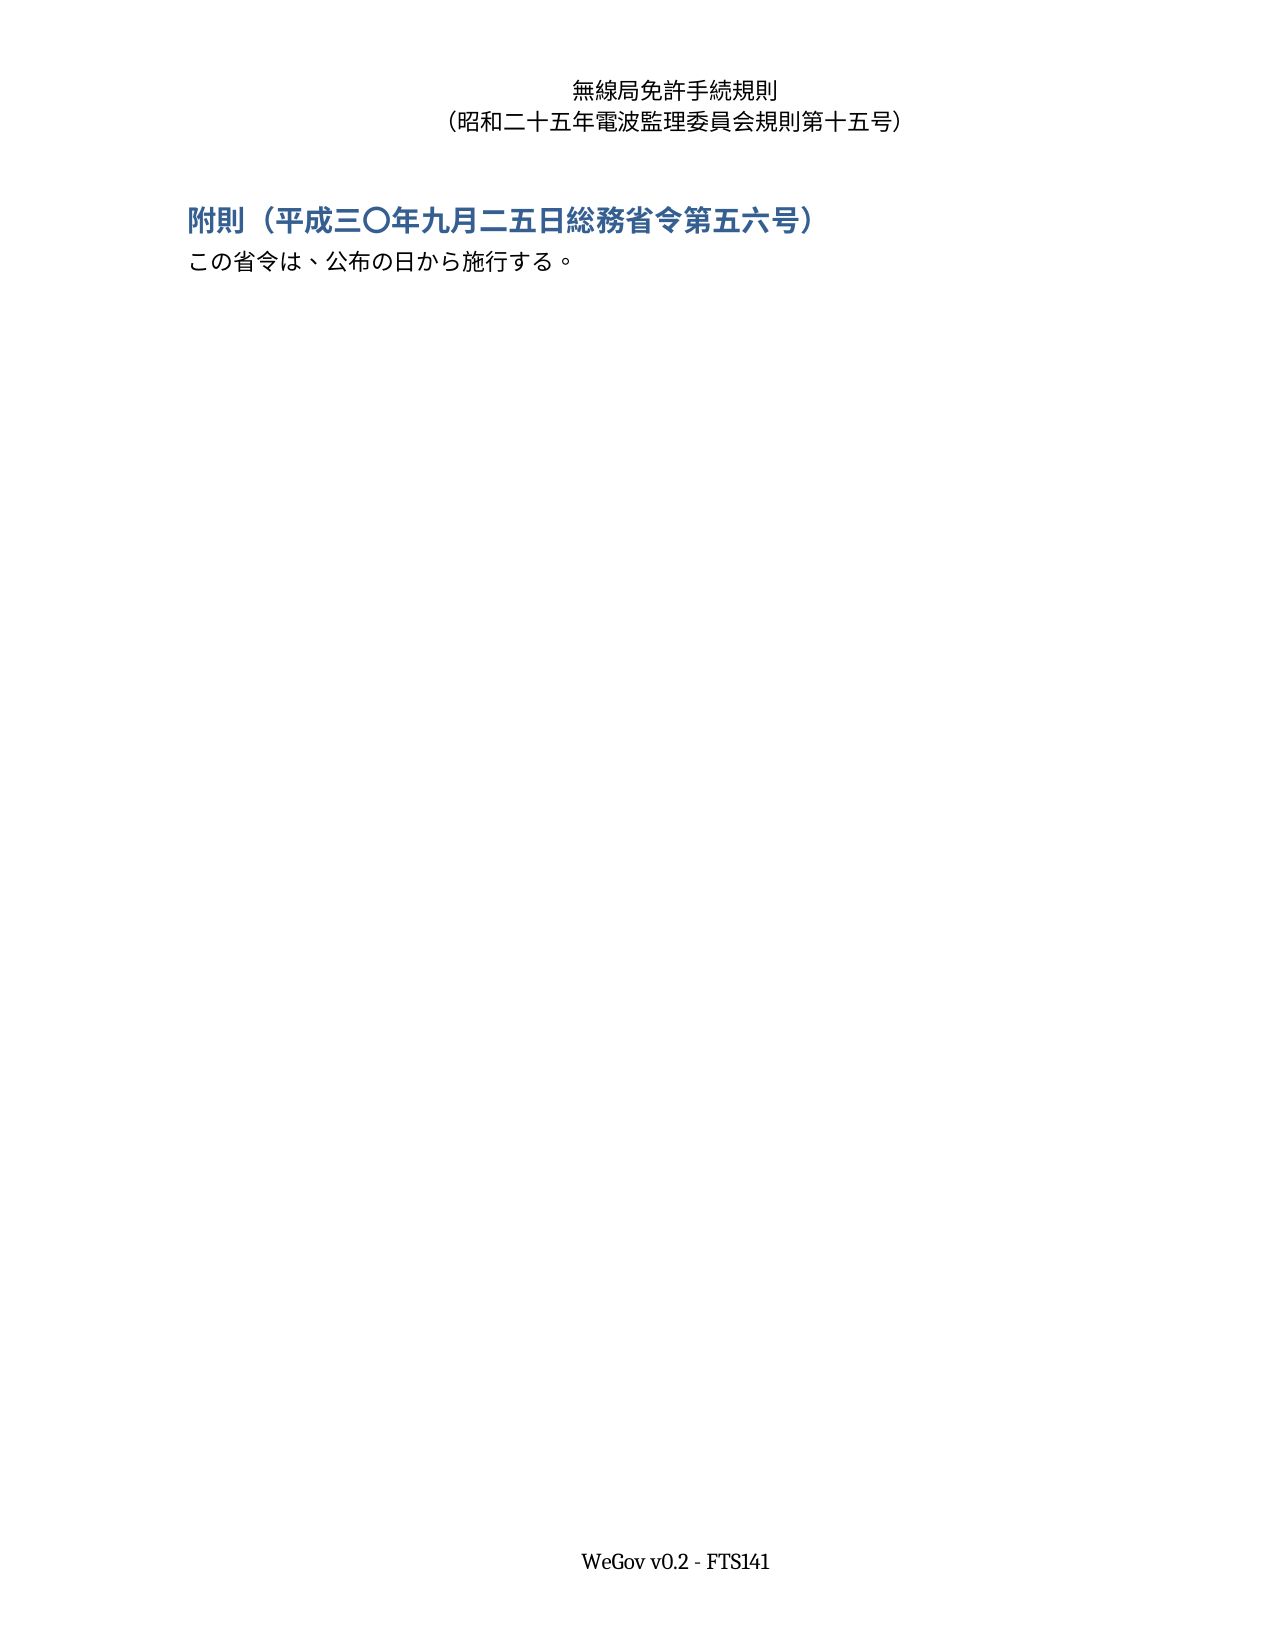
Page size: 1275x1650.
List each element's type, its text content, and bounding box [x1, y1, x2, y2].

subtitle 附則（平成三〇年九月二五日総務省令第五六号） [187, 200, 1087, 240]
text この省令は、公布の日から施行する。 [187, 246, 1087, 277]
